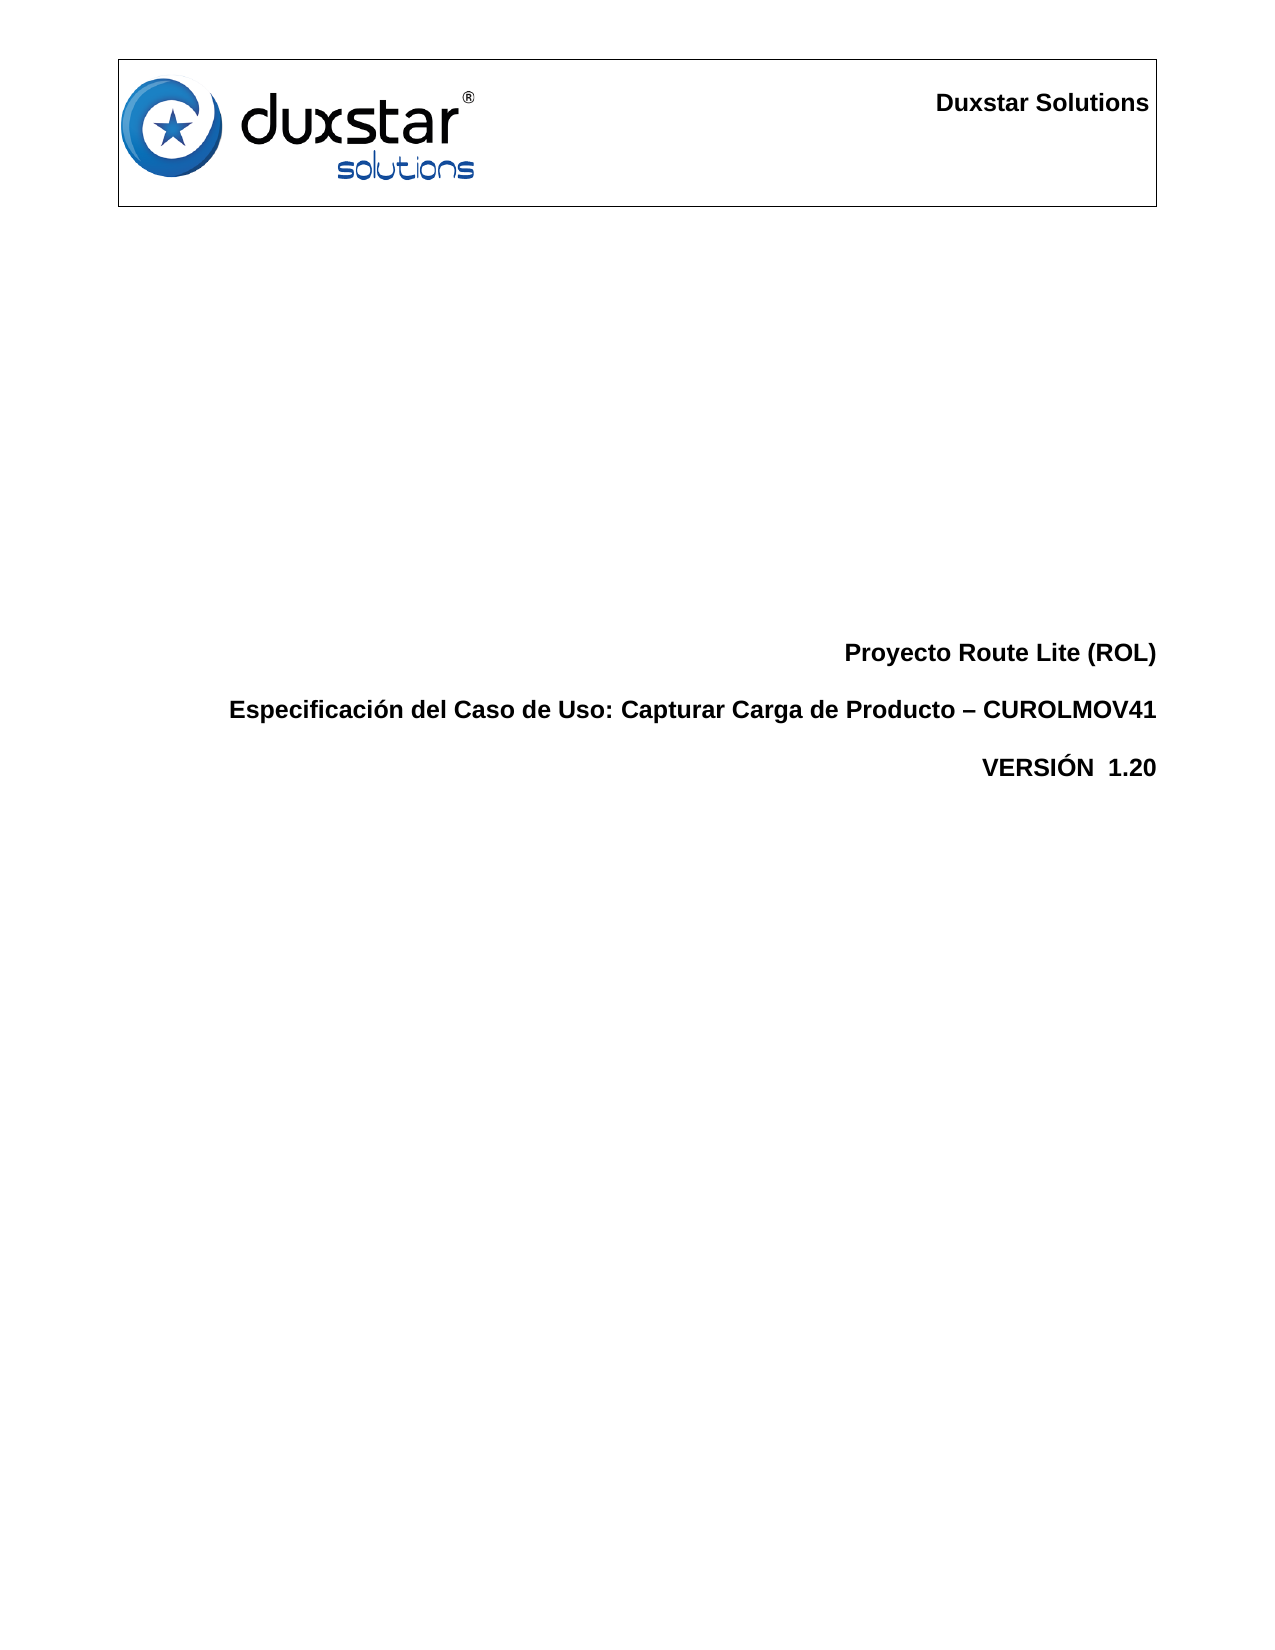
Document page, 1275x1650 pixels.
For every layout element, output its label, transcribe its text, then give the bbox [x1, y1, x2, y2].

title VERSIÓN 1.20 [118, 753, 1157, 782]
text Proyecto Route Lite (ROL) [118, 638, 1157, 667]
title Especificación del Caso de Uso: Capturar Carga de Producto – CUROLMOV41 [118, 695, 1157, 724]
picture [120, 60, 475, 186]
